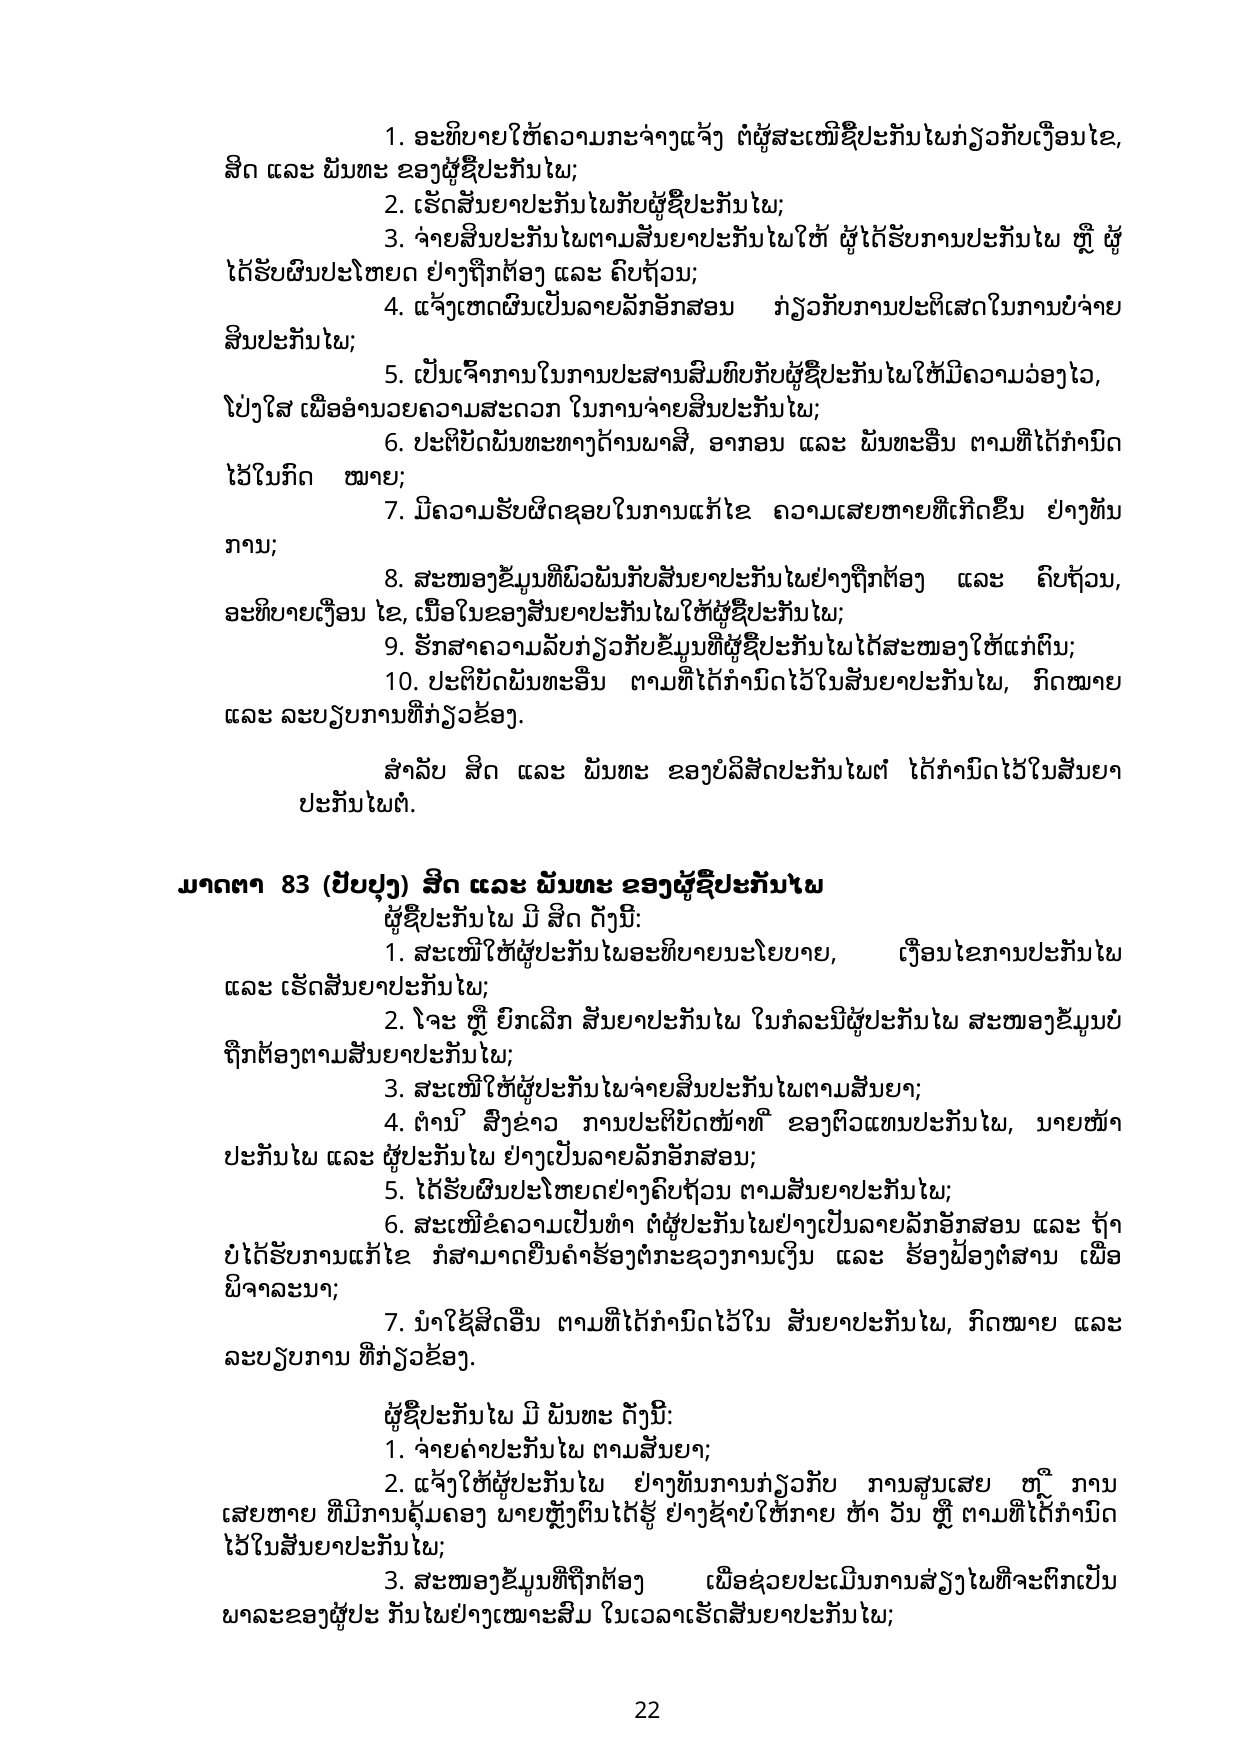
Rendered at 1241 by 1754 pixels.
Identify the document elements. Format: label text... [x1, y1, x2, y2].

list ນໍາໃຊ້ສິດອື່ນ ຕາມທີ່ໄດ້ກໍານົດໄວ້ໃນ ສັນຍາປະກັນໄພ, ກົດໝາຍ ແລະ ລະບຽບການ ທີ່ກ່ຽວຂ້ອງ. [224, 1304, 1122, 1372]
list ສະໜອງຂໍ້ມູນທີ່ຖືກຕ້ອງ ເພື່ອຊ່ວຍປະເມີນການສ່ຽງໄພທີ່ຈະຕົກເປັນພາລະຂອງຜູ້ປະ ກັນໄພຢ່າງເໝາະສົມ ໃນເວລາເຮັດສັນຍາປະກັນໄພ; [222, 1563, 1117, 1631]
list ແຈ້ງເຫດຜົນເປັນລາຍລັກອັກສອນ ກ່ຽວກັບການປະຕິເສດໃນການບໍ່ຈ່າຍສິນປະກັນໄພ; [224, 288, 1122, 357]
list ສະເໜີໃຫ້ຜູ້ປະກັນໄພອະທິບາຍນະໂຍບາຍ, ເງື່ອນໄຂການປະກັນໄພ ແລະ ເຮັດສັນຍາປະກັນໄພ; [224, 934, 1122, 1003]
list ອະທິບາຍໃຫ້ຄວາມກະຈ່າງແຈ້ງ ຕໍ່ຜູ້ສະເໜີຊື້ປະກັນໄພກ່ຽວກັບເງື່ອນໄຂ, ສິດ ແລະ ພັນທະ ຂອງຜູ້ຊື້ປະກັນໄພ; [224, 118, 1122, 186]
list ໄດ້ຮັບຜົນປະໂຫຍດຢ່າງຄົບຖ້ວນ ຕາມສັນຍາປະກັນໄພ; [224, 1173, 1122, 1207]
list ມີຄວາມຮັບຜິດຊອບໃນການແກ້ໄຂ ຄວາມເສຍຫາຍທີ່ເກີດຂຶ້ນ ຢ່າງທັນການ; [224, 493, 1122, 561]
list ຕໍານິ ສົ່ງຂ່າວ ການປະຕິບັດໜ້າທີ່ ຂອງຕົວແທນປະກັນໄພ, ນາຍໜ້າປະກັນໄພ ແລະ ຜູ້ປະກັນໄພ ຢ່າງເປັນລາຍລັກອັກສອນ; [224, 1105, 1122, 1173]
list ໂຈະ ຫຼື ຍົກເລີກ ສັນຍາປະກັນໄພ ໃນກໍລະນີຜູ້ປະກັນໄພ ສະໜອງຂໍ້ມູນບໍ່ຖືກຕ້ອງຕາມສັນຍາປະກັນໄພ; [224, 1003, 1122, 1071]
list ສະເໜີໃຫ້ຜູ້ປະກັນໄພຈ່າຍສິນປະກັນໄພຕາມສັນຍາ; [224, 1071, 1122, 1105]
list ເປັນເຈົ້າການໃນການປະສານສົມທົບກັບຜູ້ຊື້ປະກັນໄພໃຫ້ມີຄວາມວ່ອງໄວ, ໂປ່ງໃສ ເພື່ອອຳນວຍຄວາມສະດວກ ໃນການຈ່າຍສິນປະກັນໄພ; [224, 357, 1122, 425]
list ປະຕິບັດພັນທະອື່ນ ຕາມທີ່ໄດ້ກໍານົດໄວ້ໃນສັນຍາປະກັນໄພ, ກົດໝາຍ ແລະ ລະບຽບການທີ່ກ່ຽວຂ້ອງ. [224, 663, 1122, 731]
list ຈ່າຍຄ່າປະກັນໄພ ຕາມສັນຍາ; [222, 1431, 1117, 1466]
subtitle ມາດຕາ 83 (ປັບປຸງ) ສິດ ແລະ ພັນທະ ຂອງຜູ້ຊື້ປະກັນໄພ [177, 866, 1122, 900]
list ເຮັດສັນຍາປະກັນໄພກັບຜູ້ຊື້ປະກັນໄພ; [224, 186, 1122, 220]
list ແຈ້ງໃຫ້ຜູ້ປະກັນໄພ ຢ່າງທັນການກ່ຽວກັບ ການສູນເສຍ ຫຼື ການເສຍຫາຍ ທີ່ມີການຄຸ້ມຄອງ ພາຍຫຼັງຕົນໄດ້ຮູ້ ຢ່າງຊ້າບໍ່ໃຫ້ກາຍ ຫ້າ ວັນ ຫຼື ຕາມທີ່ໄດ້ກຳນົດໄວ້ໃນສັນຍາປະກັນໄພ; [222, 1466, 1117, 1563]
list ປະຕິບັດພັນທະທາງດ້ານພາສີ, ອາກອນ ແລະ ພັນທະອື່ນ ຕາມທີ່ໄດ້ກຳນົດໄວ້ໃນກົດ ໝາຍ; [224, 425, 1122, 493]
list ຈ່າຍສິນປະກັນໄພຕາມສັນຍາປະກັນໄພໃຫ້ ຜູ້ໄດ້ຮັບການປະກັນໄພ ຫຼື ຜູ້ໄດ້ຮັບຜົນປະໂຫຍດ ຢ່າງຖືກຕ້ອງ ແລະ ຄົບຖ້ວນ; [224, 220, 1122, 288]
list ສະເໜີຂໍຄວາມເປັນທໍາ ຕໍ່ຜູ້ປະກັນໄພຢ່າງເປັນລາຍລັກອັກສອນ ແລະ ຖ້າບໍ່ໄດ້ຮັບການແກ້ໄຂ ກໍສາມາດຍື່ນຄໍາຮ້ອງຕໍ່ກະຊວງການເງິນ ແລະ ຮ້ອງຟ້ອງຕໍ່ສານ ເພື່ອພິຈາລະນາ; [224, 1207, 1122, 1304]
text ສຳລັບ ສິດ ແລະ ພັນທະ ຂອງບໍລິສັດປະກັນໄພຕໍ່ ໄດ້ກຳນົດໄວ້ໃນສັນຍາປະກັນໄພຕໍ່. [299, 756, 1122, 819]
text ຜູ້ຊື້ປະກັນໄພ ມີ ສິດ ດັ່ງນີ້: [224, 900, 1117, 934]
list ຮັກສາຄວາມລັບກ່ຽວກັບຂໍ້ມູນທີ່ຜູ້ຊື້ປະກັນໄພໄດ້ສະໜອງໃຫ້ແກ່ຕົນ; [224, 629, 1122, 663]
list ສະໜອງຂໍ້ມູນທີ່ພົວພັນກັບສັນຍາປະກັນໄພຢ່າງຖືກຕ້ອງ ແລະ ຄົບຖ້ວນ, ອະທິບາຍເງື່ອນ ໄຂ, ເນື້ອໃນຂອງສັນຍາປະກັນໄພໃຫ້ຜູ້ຊື້ປະກັນໄພ; [224, 561, 1122, 629]
text ຜູ້ຊື້ປະກັນໄພ ມີ ພັນທະ ດັ່ງນີ້: [252, 1397, 1117, 1431]
